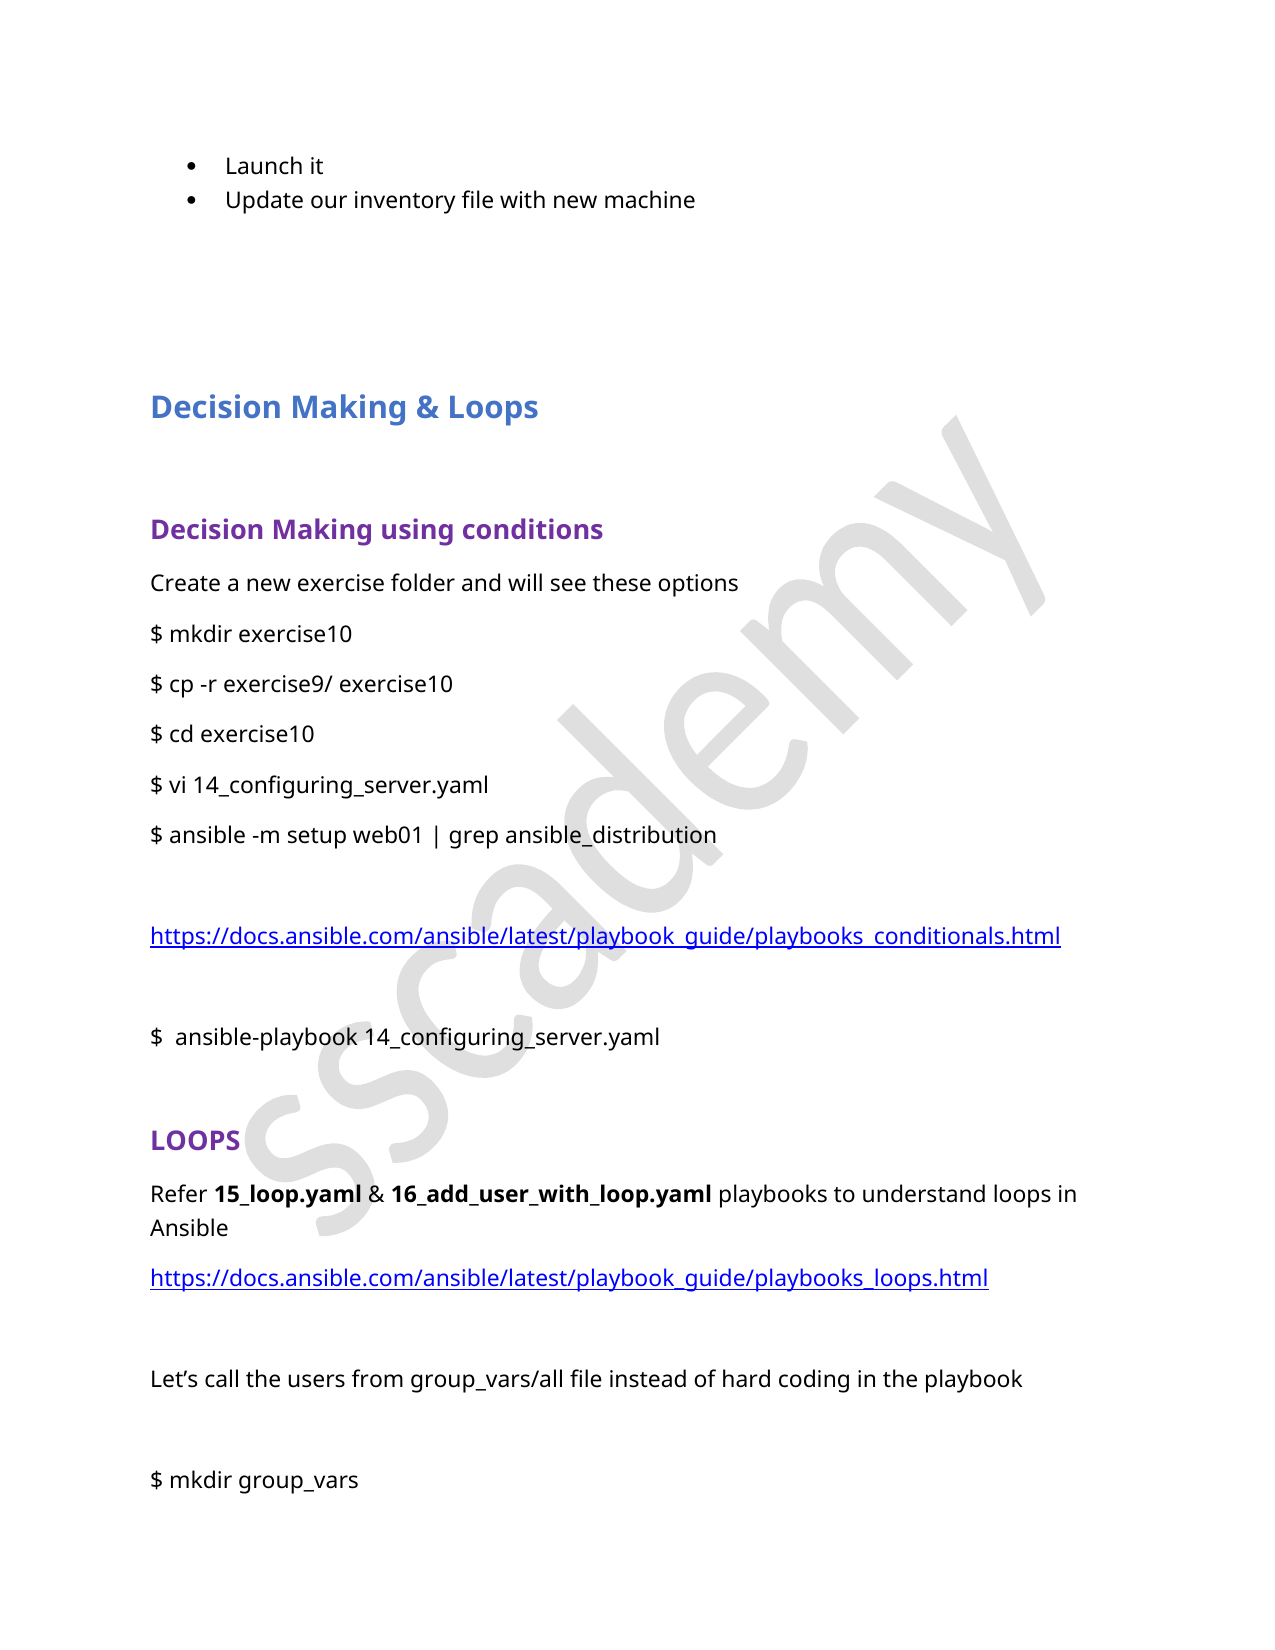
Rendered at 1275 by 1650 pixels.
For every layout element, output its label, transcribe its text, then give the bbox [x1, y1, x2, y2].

text Refer 15_loop.yaml & 16_add_user_with_loop.yaml playbooks to understand loops in Ansible [150, 1178, 1125, 1243]
text $ mkdir group_vars [150, 1464, 1125, 1495]
text $ vi 14_configuring_server.yaml [150, 769, 1125, 800]
text Let’s call the users from group_vars/all file instead of hard coding in the playbook [150, 1363, 1125, 1394]
text $ mkdir exercise10 [150, 617, 1125, 649]
list Launch it [187, 150, 1125, 181]
list Update our inventory file with new machine [187, 184, 1125, 215]
text LOOPS [150, 1122, 1125, 1158]
text $ cd exercise10 [150, 718, 1125, 749]
text $ ansible-playbook 14_configuring_server.yaml [150, 1021, 1125, 1052]
text https://docs.ansible.com/ansible/latest/playbook_guide/playbooks_loops.html [150, 1262, 1125, 1293]
text Decision Making & Loops [150, 385, 1125, 428]
text Decision Making using conditions [150, 511, 1125, 547]
text $ cp -r exercise9/ exercise10 [150, 668, 1125, 699]
text https://docs.ansible.com/ansible/latest/playbook_guide/playbooks_conditionals.html [150, 920, 1125, 951]
text $ ansible -m setup web01 | grep ansible_distribution [150, 819, 1125, 850]
text Create a new exercise folder and will see these options [150, 567, 1125, 598]
